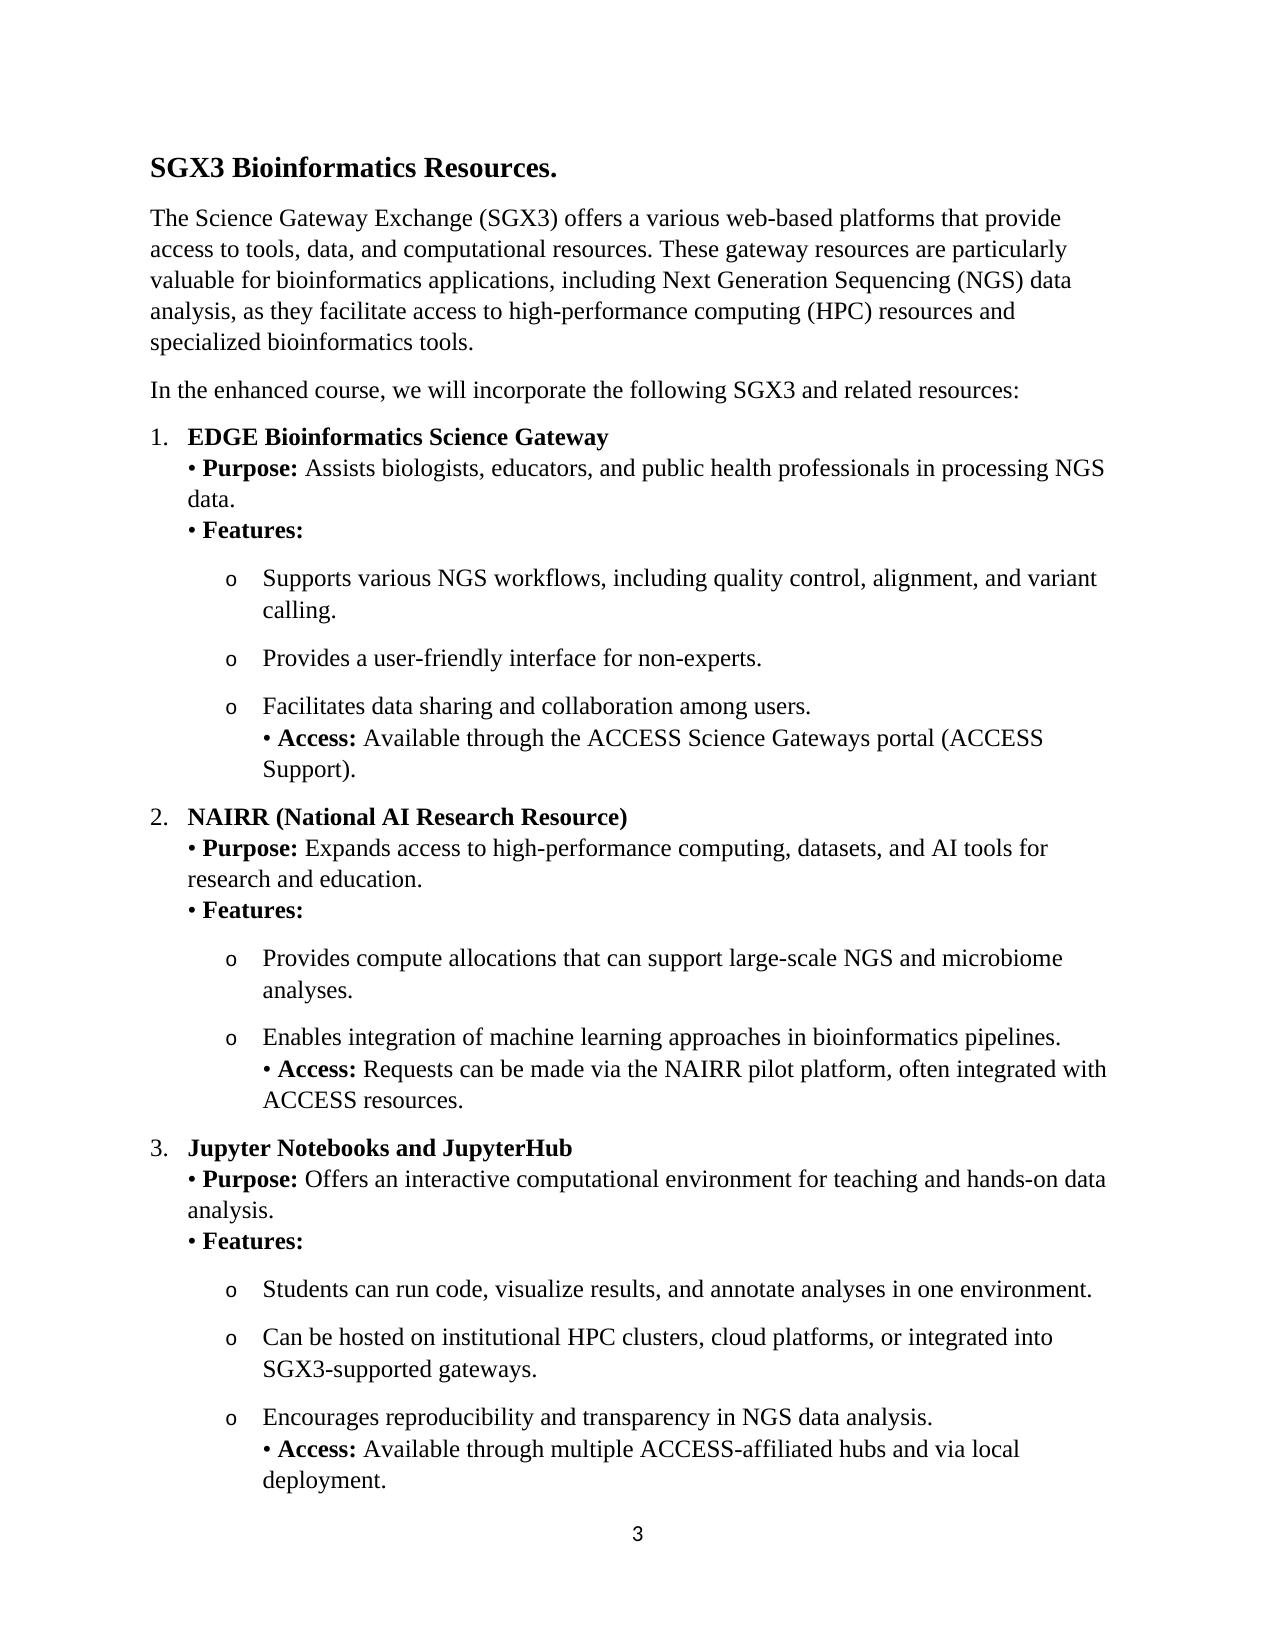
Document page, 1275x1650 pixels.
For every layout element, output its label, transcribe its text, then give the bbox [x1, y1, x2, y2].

list NAIRR (National AI Research Resource) • Purpose: Expands access to high-performance computing, datasets, and AI tools for research and education. • Features: [150, 802, 1125, 924]
text In the enhanced course, we will incorporate the following SGX3 and related resources: [150, 375, 1125, 403]
text The Science Gateway Exchange (SGX3) offers a various web-based platforms that provide access to tools, data, and computational resources. These gateway resources are particularly valuable for bioinformatics applications, including Next Generation Sequencing (NGS) data analysis, as they facilitate access to high-performance computing (HPC) resources and specialized bioinformatics tools. [150, 203, 1125, 356]
list EDGE Bioinformatics Science Gateway • Purpose: Assists biologists, educators, and public health professionals in processing NGS data. • Features: [150, 422, 1125, 544]
list Encourages reproducibility and transparency in NGS data analysis. • Access: Available through multiple ACCESS-affiliated hubs and via local deployment. [225, 1402, 1125, 1494]
list Supports various NGS workflows, including quality control, alignment, and variant calling. [225, 563, 1125, 624]
list Provides a user-friendly interface for non-experts. [225, 643, 1125, 672]
list Students can run code, visualize results, and annotate analyses in one environment. [225, 1274, 1125, 1303]
list Can be hosted on institutional HPC clusters, cloud platforms, or integrated into SGX3-supported gateways. [225, 1322, 1125, 1383]
list Enables integration of machine learning approaches in bioinformatics pipelines. • Access: Requests can be made via the NAIRR pilot platform, often integrated with ACCESS resources. [225, 1022, 1125, 1114]
list Jupyter Notebooks and JupyterHub • Purpose: Offers an interactive computational environment for teaching and hands-on data analysis. • Features: [150, 1133, 1125, 1255]
list Provides compute allocations that can support large-scale NGS and microbiome analyses. [225, 943, 1125, 1003]
text SGX3 Bioinformatics Resources. [150, 150, 1125, 183]
list Facilitates data sharing and collaboration among users. • Access: Available through the ACCESS Science Gateways portal (ACCESS Support). [225, 691, 1125, 783]
